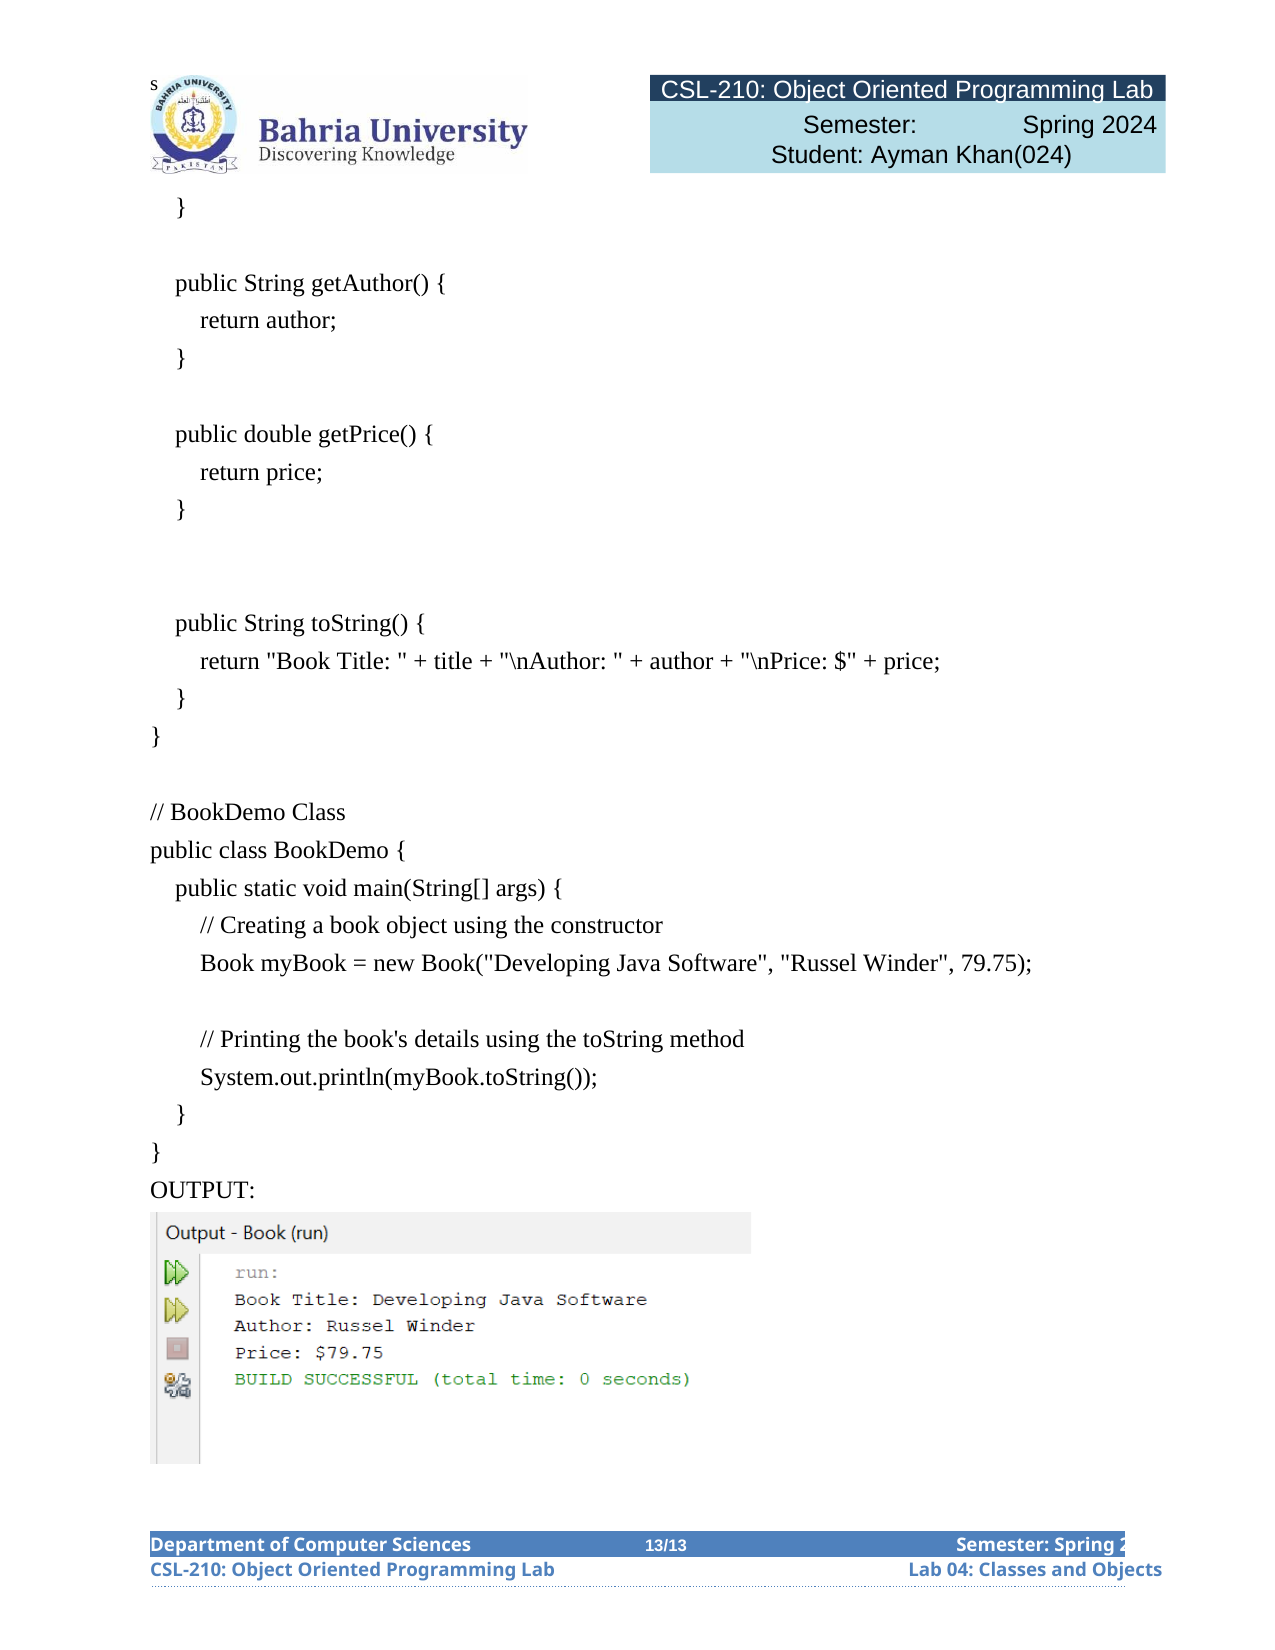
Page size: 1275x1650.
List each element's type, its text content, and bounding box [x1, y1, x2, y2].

text } [150, 721, 1125, 750]
text // Printing the book's details using the toString method [150, 1024, 1125, 1053]
text Book myBook = new Book("Developing Java Software", "Russel Winder", 79.75); [150, 948, 1125, 977]
text return "Book Title: " + title + "\nAuthor: " + author + "\nPrice: $" + price; [150, 646, 1125, 674]
text OUTPUT: [150, 1175, 1125, 1204]
text return author; [150, 305, 1125, 334]
text public String getAuthor() { [150, 268, 1125, 296]
text } [150, 192, 1125, 221]
text public static void main(String[] args) { [150, 873, 1125, 901]
text public class BookDemo { [150, 835, 1125, 863]
picture [150, 75, 528, 174]
text // BookDemo Class [150, 797, 1125, 826]
text // Creating a book object using the constructor [150, 910, 1125, 939]
picture [150, 1212, 752, 1464]
text } [150, 1099, 1125, 1128]
text return price; [150, 457, 1125, 485]
text } [150, 1137, 1125, 1166]
text } [150, 343, 1125, 372]
text } [150, 683, 1125, 712]
text System.out.println(myBook.toString()); [150, 1062, 1125, 1090]
text public String toString() { [150, 608, 1125, 637]
text } [150, 494, 1125, 523]
text public double getPrice() { [150, 419, 1125, 448]
